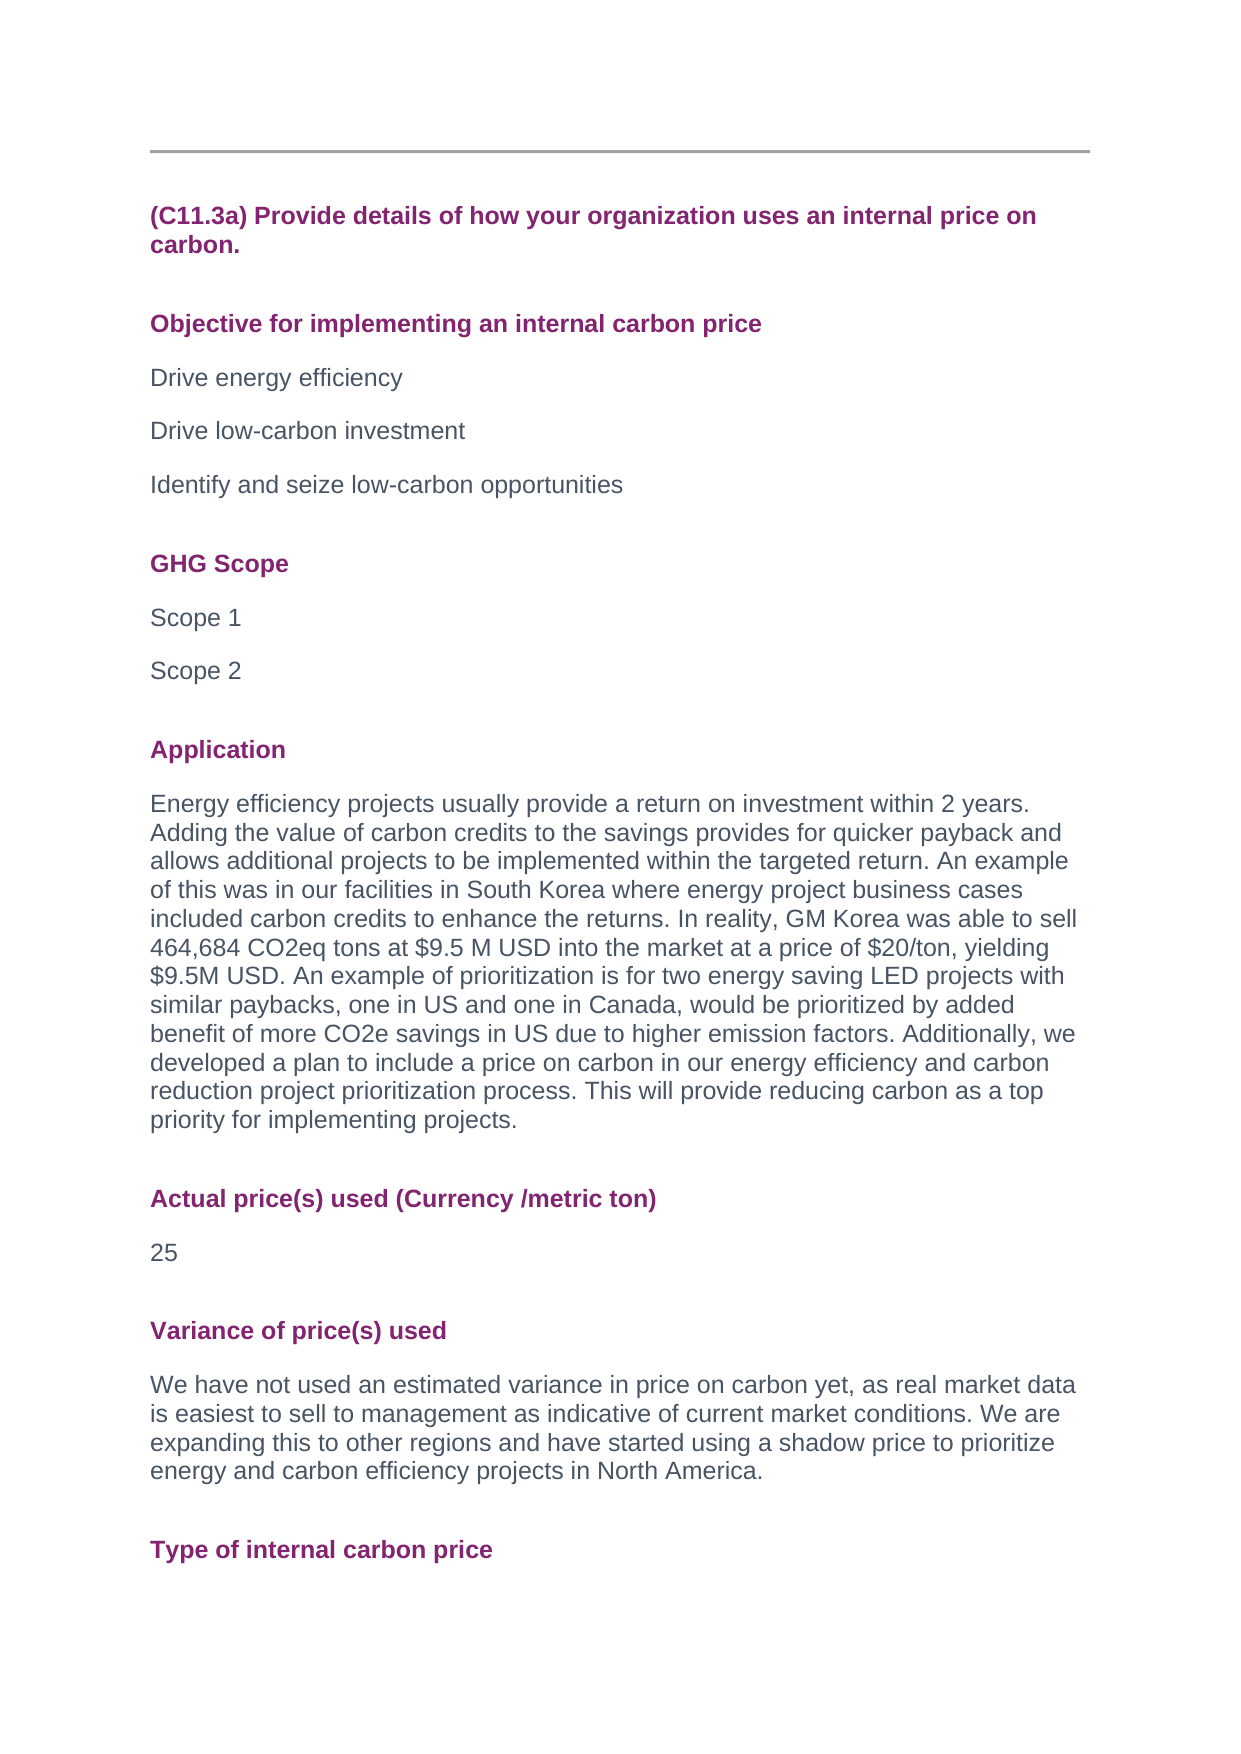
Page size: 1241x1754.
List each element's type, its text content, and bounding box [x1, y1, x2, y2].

subtitle GHG Scope [150, 549, 1090, 578]
text We have not used an estimated variance in price on carbon yet, as real market data is easiest to sell to management as indicative of current market conditions. We are expanding this to other regions and have started using a shadow price to prioritize energy and carbon efficiency projects in North America. [150, 1370, 1090, 1485]
subtitle Objective for implementing an internal carbon price [150, 309, 1090, 338]
subtitle Type of internal carbon price [150, 1535, 1090, 1564]
text Identify and seize low-carbon opportunities [150, 470, 1090, 499]
text Drive low-carbon investment [150, 416, 1090, 445]
subtitle Variance of price(s) used [150, 1316, 1090, 1345]
text 25 [150, 1238, 1090, 1266]
subtitle (C11.3a) Provide details of how your organization uses an internal price on carbon. [150, 201, 1090, 259]
subtitle Actual price(s) used (Currency /metric ton) [150, 1184, 1090, 1213]
text Energy efficiency projects usually provide a return on investment within 2 years. Adding the value of carbon credits to the savings provides for quicker payback and allows additional projects to be implemented within the targeted return. An example of this was in our facilities in South Korea where energy project business cases included carbon credits to enhance the returns. In reality, GM Korea was able to sell 464,684 CO2eq tons at $9.5 M USD into the market at a price of $20/ton, yielding $9.5M USD. An example of prioritization is for two energy saving LED projects with similar paybacks, one in US and one in Canada, would be prioritized by added benefit of more CO2e savings in US due to higher emission factors. Additionally, we developed a plan to include a price on carbon in our energy efficiency and carbon reduction project prioritization process. This will provide reducing carbon as a top priority for implementing projects. [150, 789, 1090, 1134]
text Scope 2 [150, 656, 1090, 685]
subtitle Application [150, 735, 1090, 764]
text Scope 1 [150, 603, 1090, 631]
text Drive energy efficiency [150, 363, 1090, 391]
